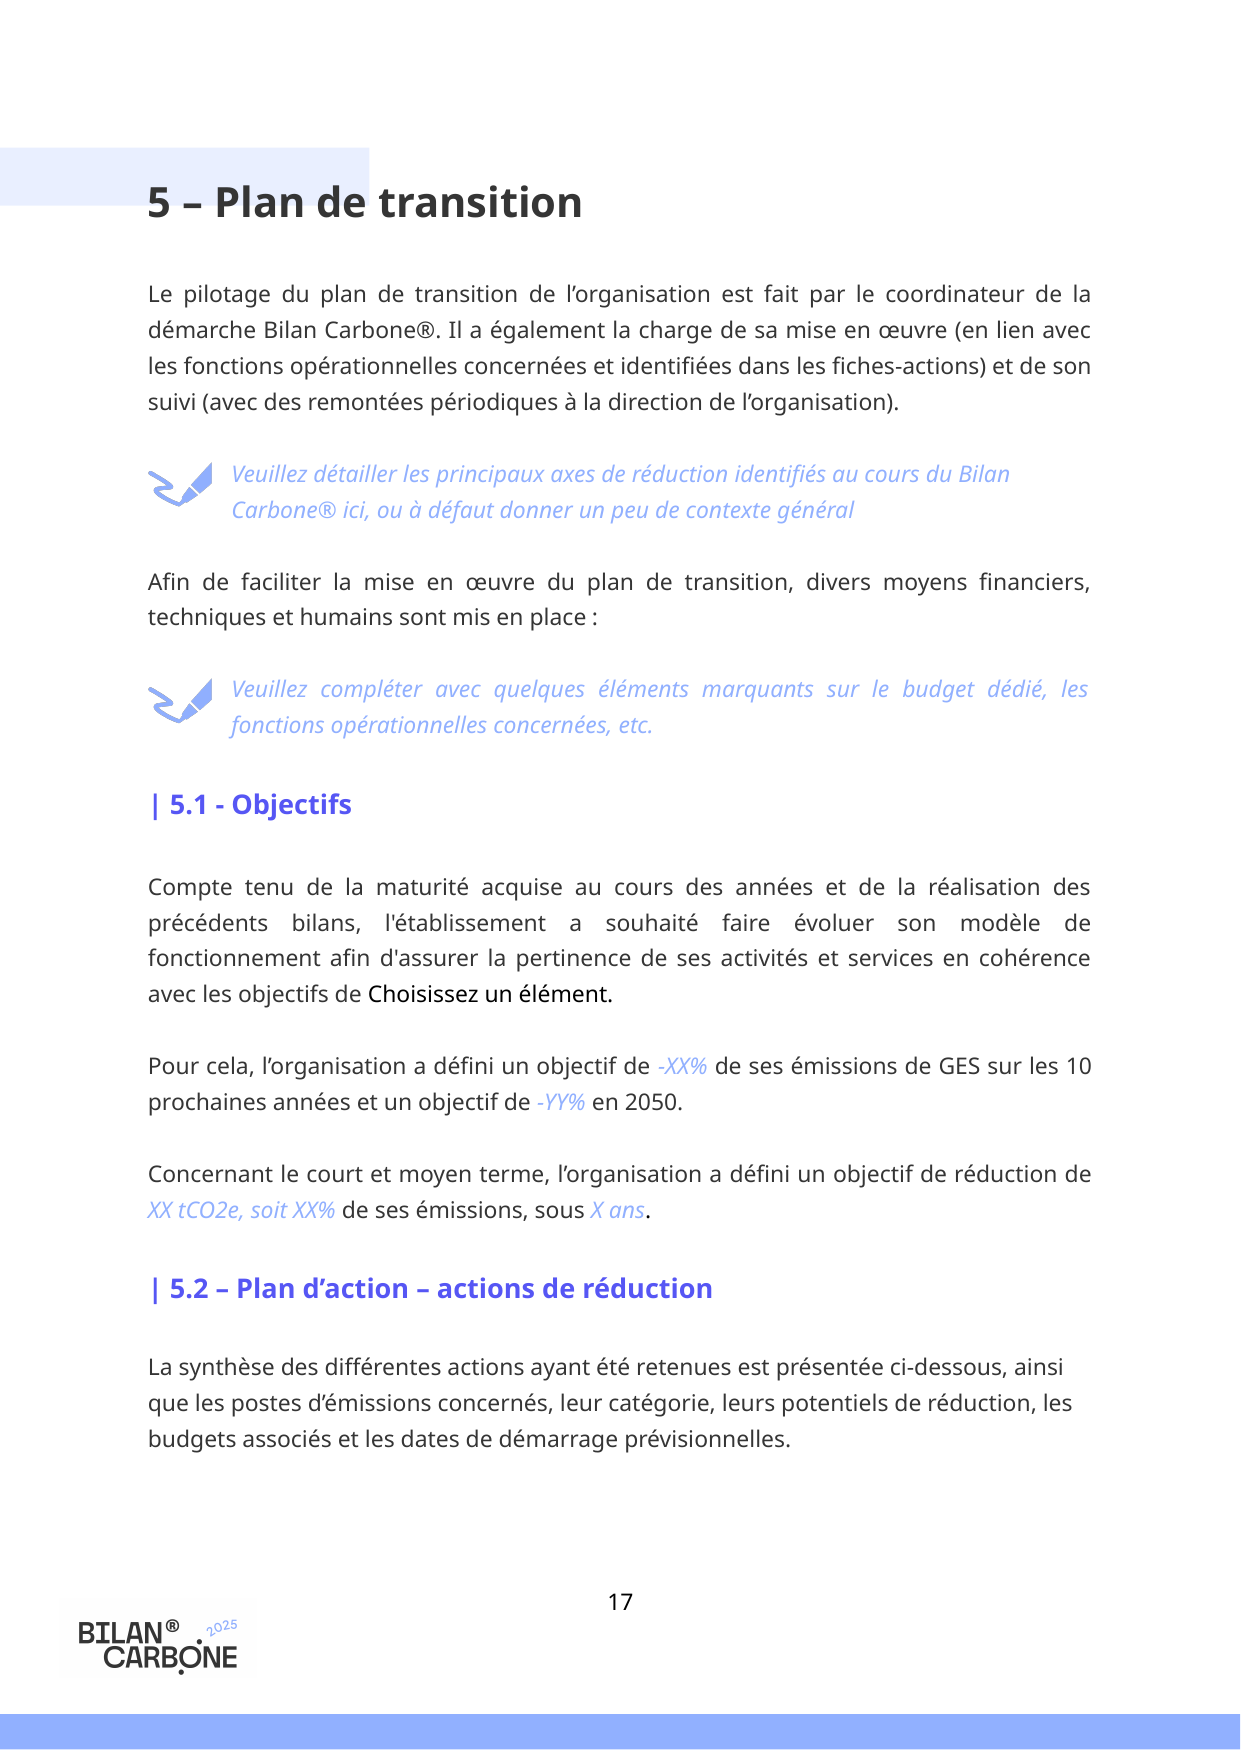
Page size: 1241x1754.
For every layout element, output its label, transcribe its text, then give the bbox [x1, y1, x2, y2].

picture [147, 452, 213, 517]
text Veuillez compléter avec quelques éléments marquants sur le budget dédié, les fonctions opérationnelles concernées, etc. [148, 673, 1092, 740]
text Pour cela, l’organisation a défini un objectif de -XX% de ses émissions de GES sur les 10 prochaines années et un objectif de -YY% en 2050. [148, 1050, 1092, 1117]
picture [147, 669, 213, 734]
subtitle | 5.2 – Plan d’action – actions de réduction [148, 1270, 1092, 1307]
text Le pilotage du plan de transition de l’organisation est fait par le coordinateur de la démarche Bilan Carbone®. Il a également la charge de sa mise en œuvre (en lien avec les fonctions opérationnelles concernées et identifiées dans les fiches-actions) et de son suivi (avec des remontées périodiques à la direction de l’organisation). [148, 278, 1092, 417]
text Veuillez détailler les principaux axes de réduction identifiés au cours du Bilan Carbone® ici, ou à défaut donner un peu de contexte général [148, 458, 1092, 525]
text Compte tenu de la maturité acquise au cours des années et de la réalisation des précédents bilans, l'établissement a souhaité faire évoluer son modèle de fonctionnement afin d'assurer la pertinence de ses activités et services en cohérence avec les objectifs de [148, 871, 1092, 1009]
text Concernant le court et moyen terme, l’organisation a défini un objectif de réduction de XX tCO2e, soit XX% de ses émissions, sous X ans. [148, 1158, 1092, 1225]
text La synthèse des différentes actions ayant été retenues est présentée ci-dessous, ainsi que les postes d’émissions concernés, leur catégorie, leurs potentiels de réduction, les budgets associés et les dates de démarrage prévisionnelles. [148, 1351, 1092, 1454]
subtitle 5 – Plan de transition [148, 173, 1092, 229]
subtitle | 5.1 - Objectifs [148, 785, 1092, 822]
text Afin de faciliter la mise en œuvre du plan de transition, divers moyens financiers, techniques et humains sont mis en place : [148, 565, 1092, 633]
picture [58, 1598, 258, 1678]
